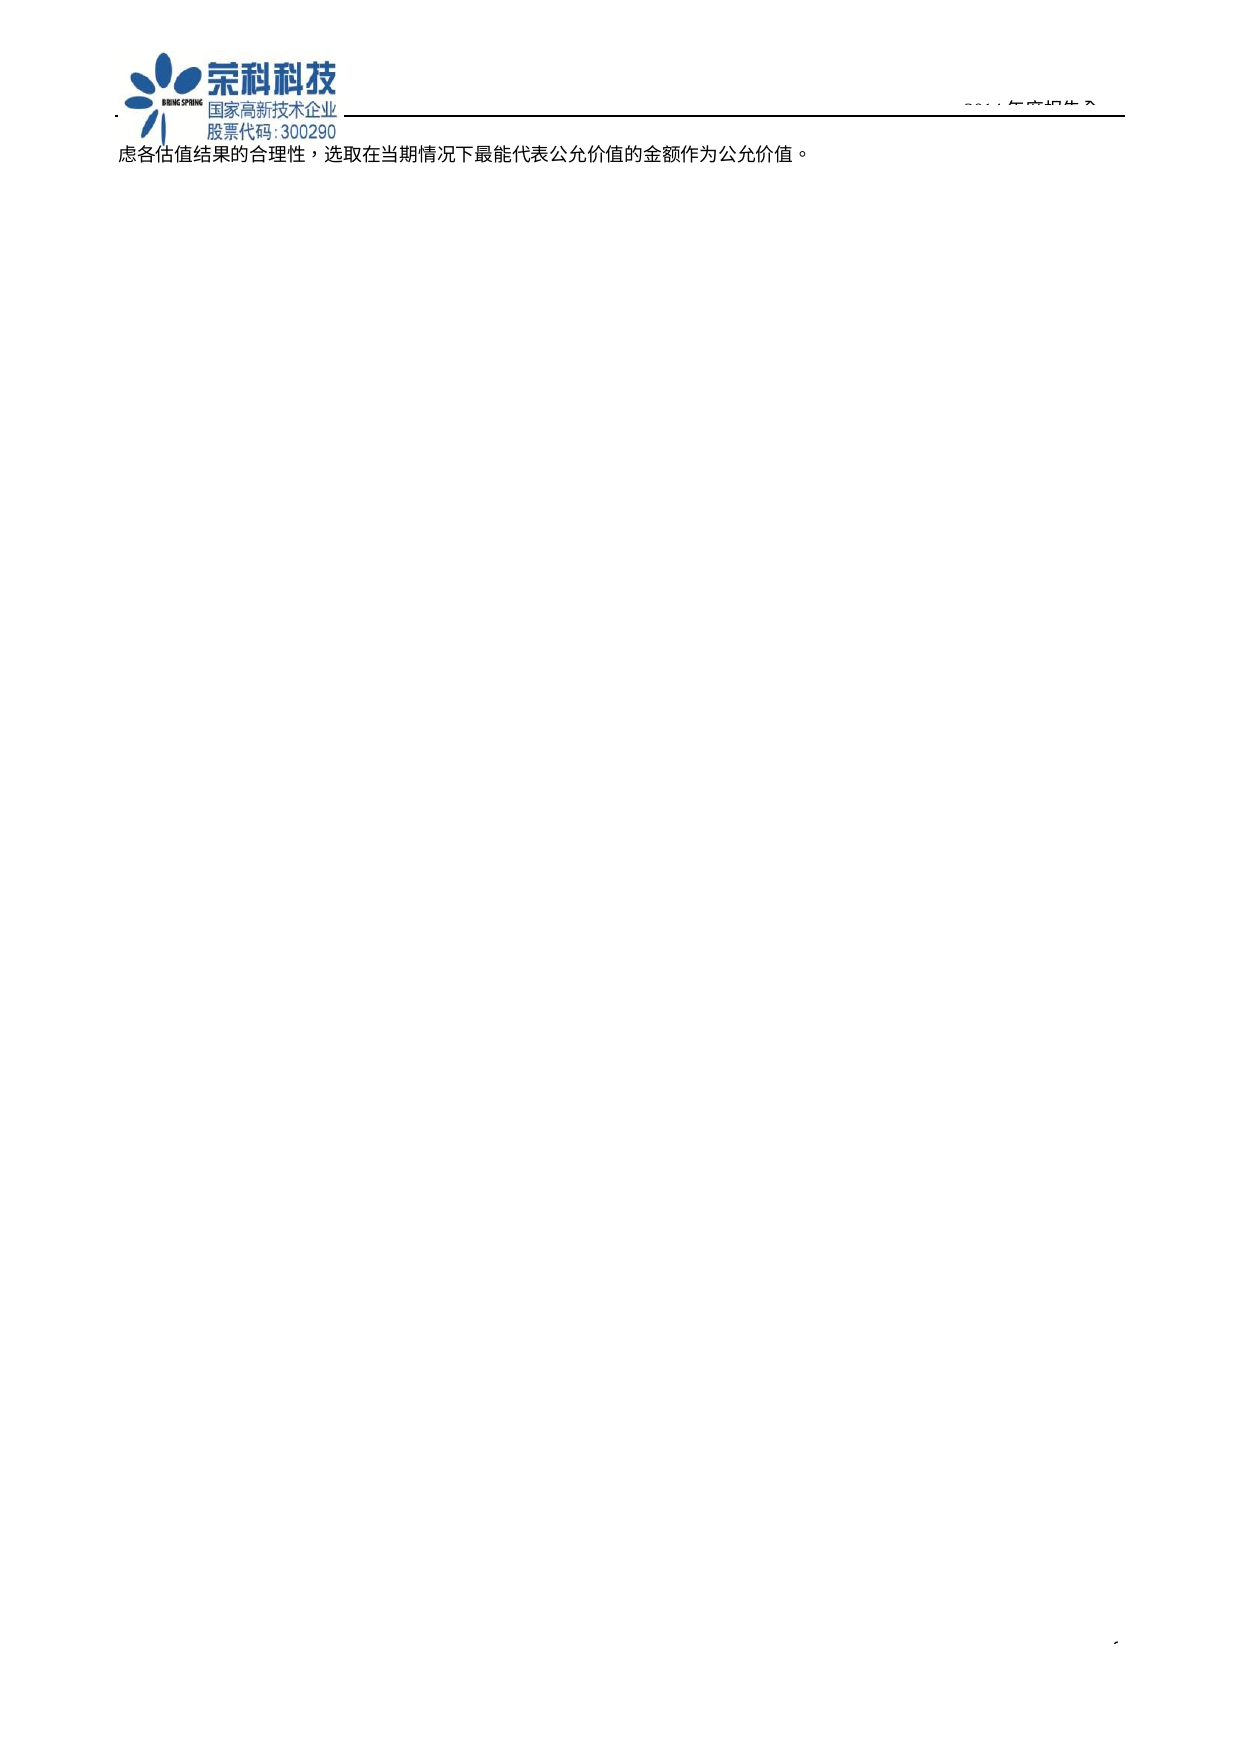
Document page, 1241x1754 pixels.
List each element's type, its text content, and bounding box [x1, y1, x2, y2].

text 益法和成本法。本公司使用与其中一种或多种估值技术相一致的方法计量公允价值，使用多种估值技术计量公允价值的，考 虑各估值结果的合理性，选取在当期情况下最能代表公允价值的金额作为公允价值。 [118, 142, 1133, 167]
picture [118, 51, 344, 142]
